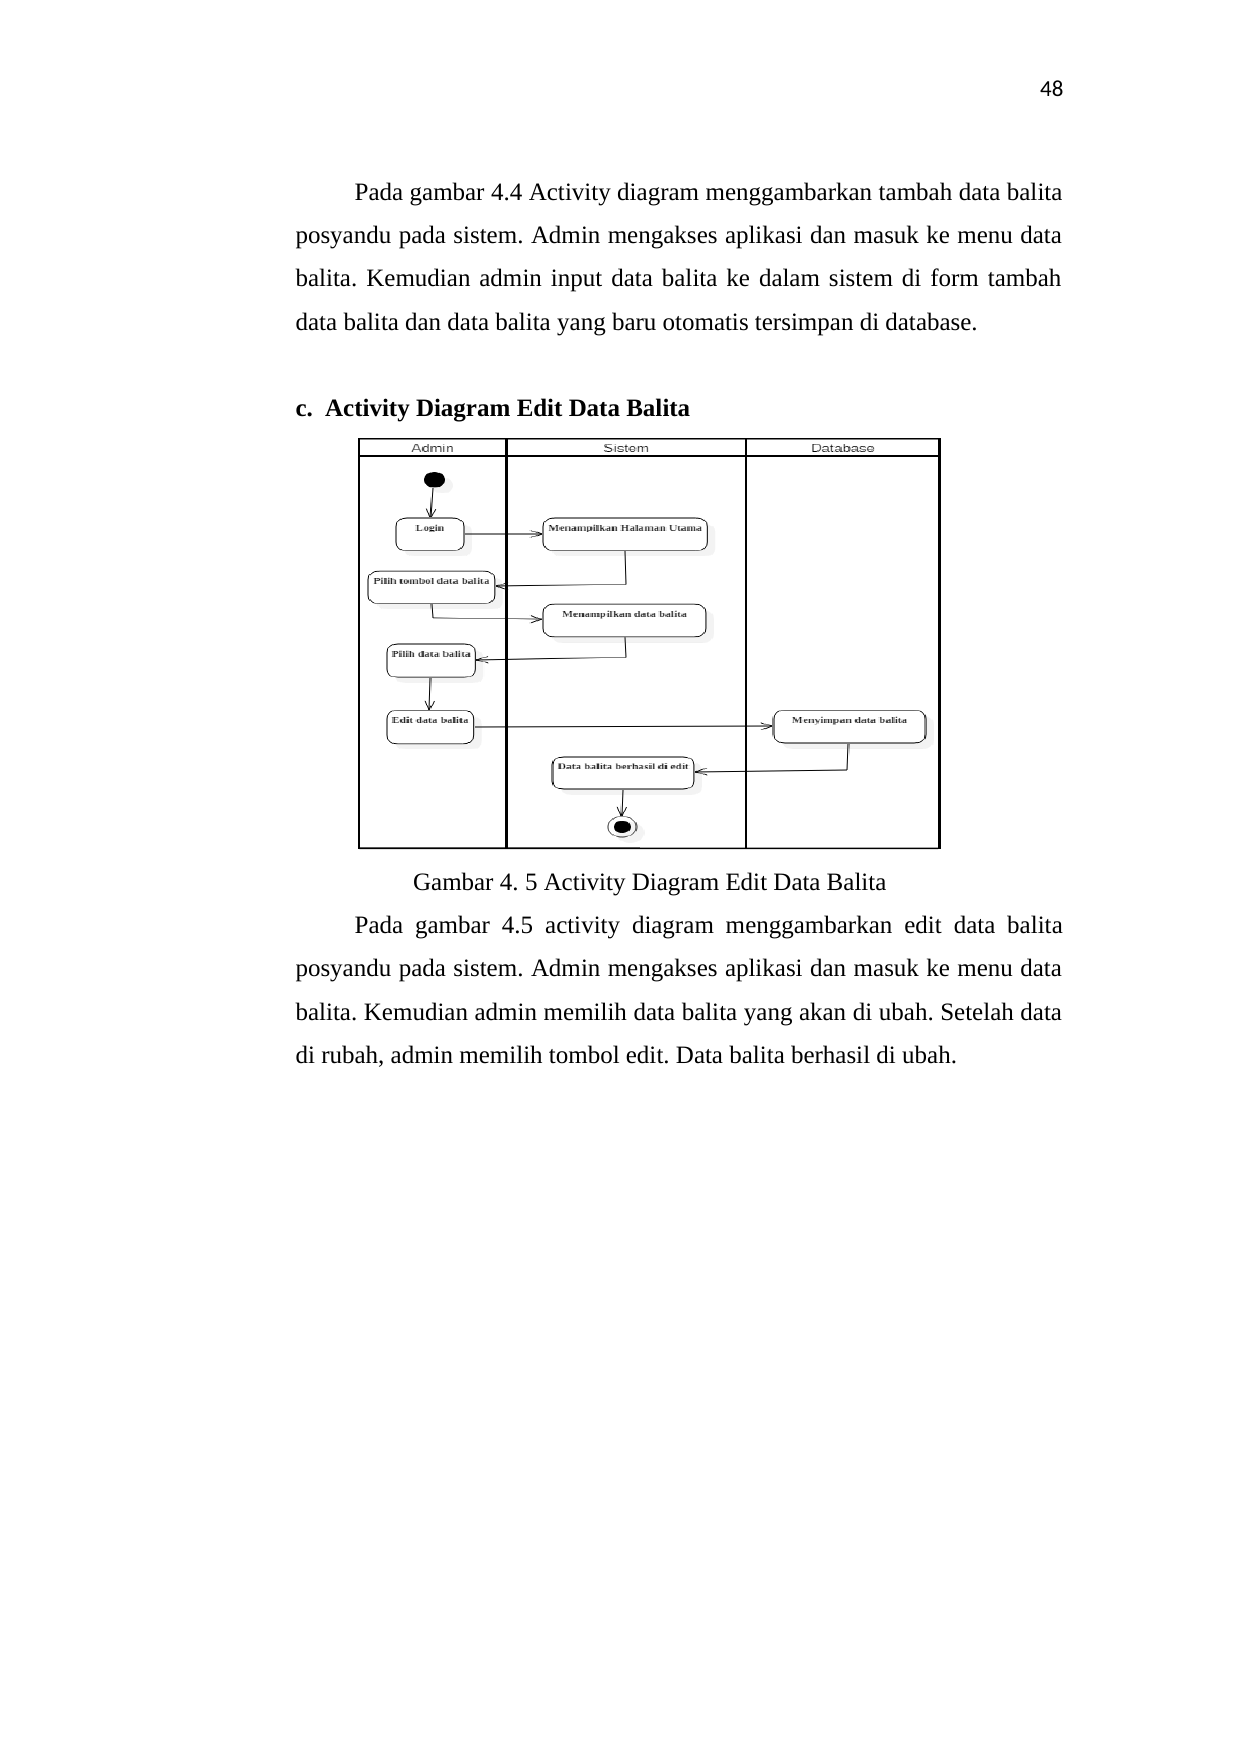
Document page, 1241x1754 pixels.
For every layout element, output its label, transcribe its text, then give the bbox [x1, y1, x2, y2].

text Gambar 4. 5 Activity Diagram Edit Data Balita [236, 867, 1063, 896]
list Activity Diagram Edit Data Balita [295, 393, 1063, 422]
text Pada gambar 4.4 Activity diagram menggambarkan tambah data balita posyandu pada sistem. Admin mengakses aplikasi dan masuk ke menu data balita. Kemudian admin input data balita ke dalam sistem di form tambah data balita dan data balita yang baru otomatis tersimpan di database. [295, 177, 1063, 335]
text Pada gambar 4.5 activity diagram menggambarkan edit data balita posyandu pada sistem. Admin mengakses aplikasi dan masuk ke menu data balita. Kemudian admin memilih data balita yang akan di ubah. Setelah data di rubah, admin memilih tombol edit. Data balita berhasil di ubah. [295, 910, 1063, 1068]
picture [354, 435, 945, 849]
